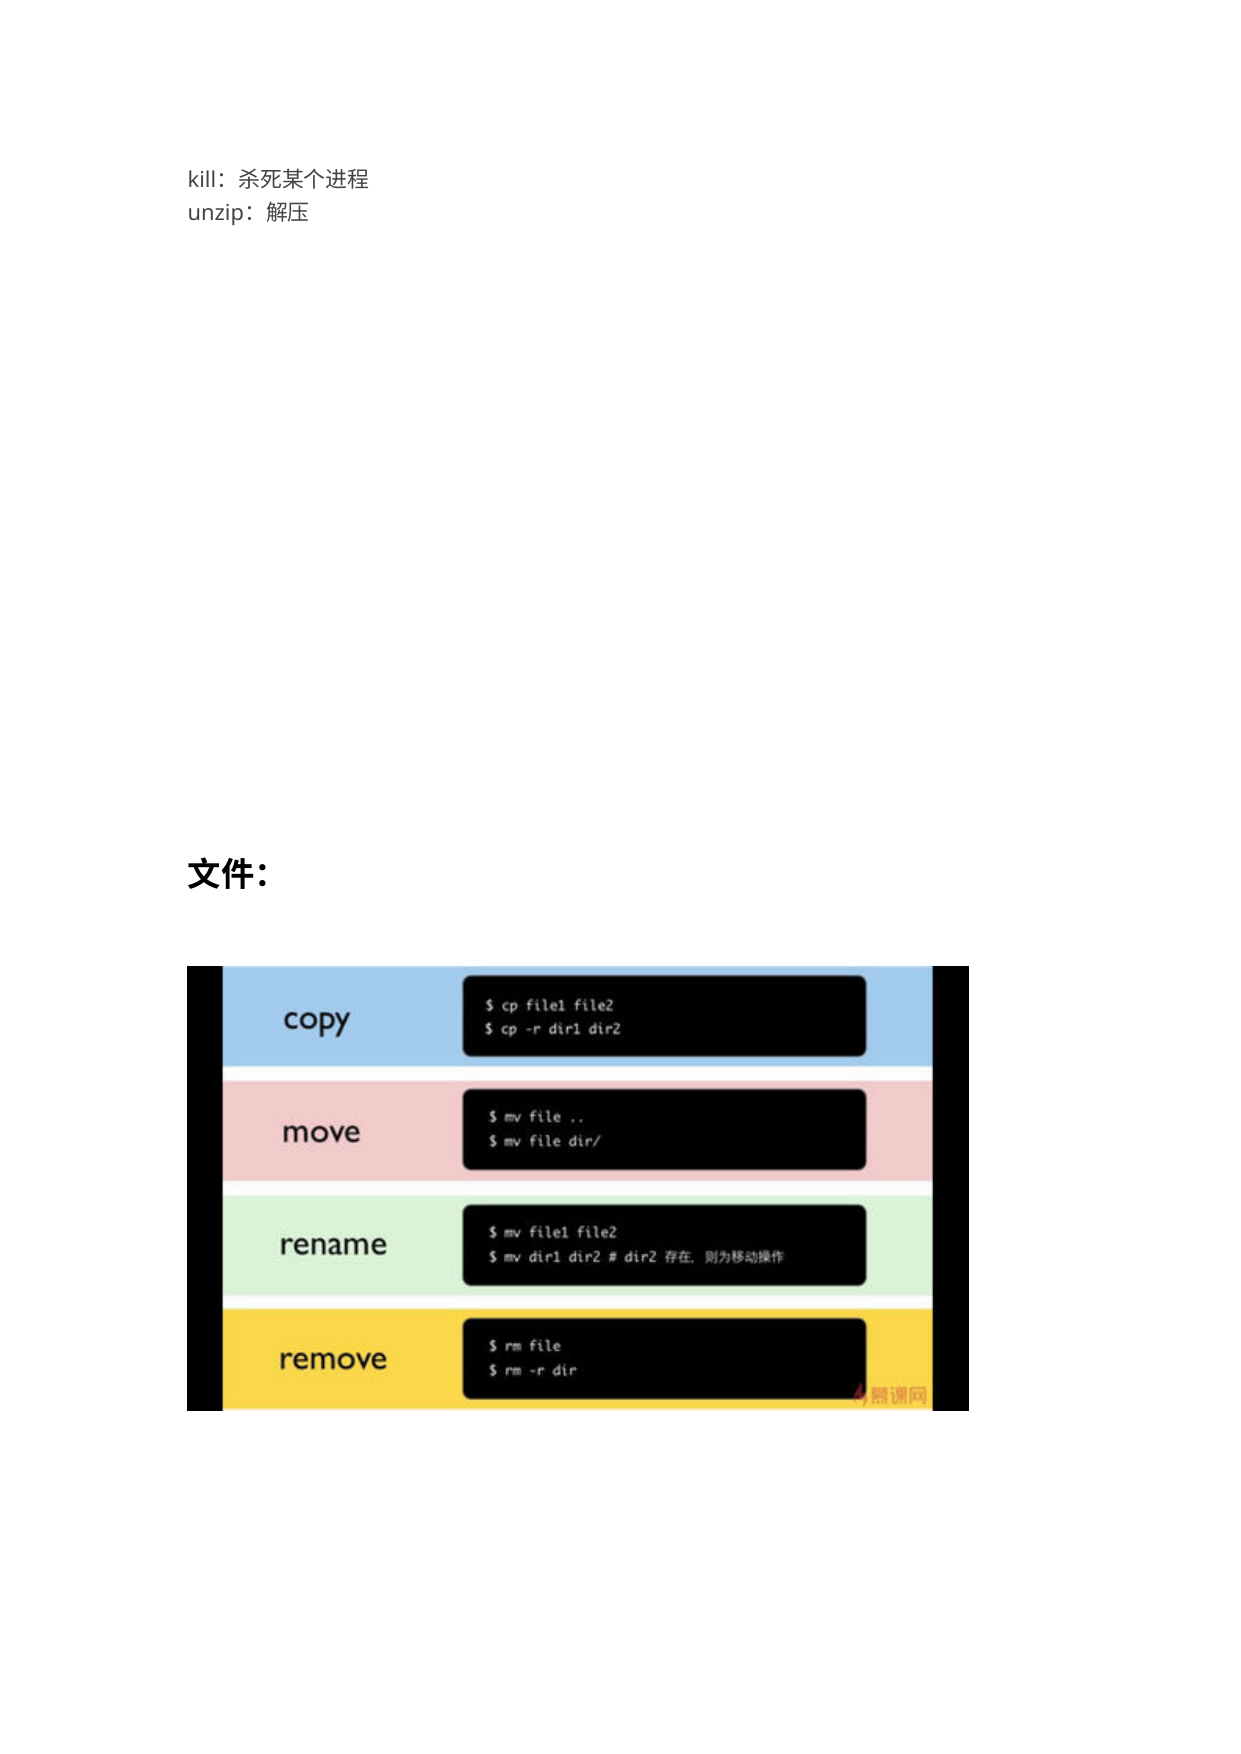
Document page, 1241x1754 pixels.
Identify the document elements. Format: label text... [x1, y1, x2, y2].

subtitle 文件： [187, 839, 1053, 904]
picture [187, 966, 969, 1411]
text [187, 162, 1053, 227]
